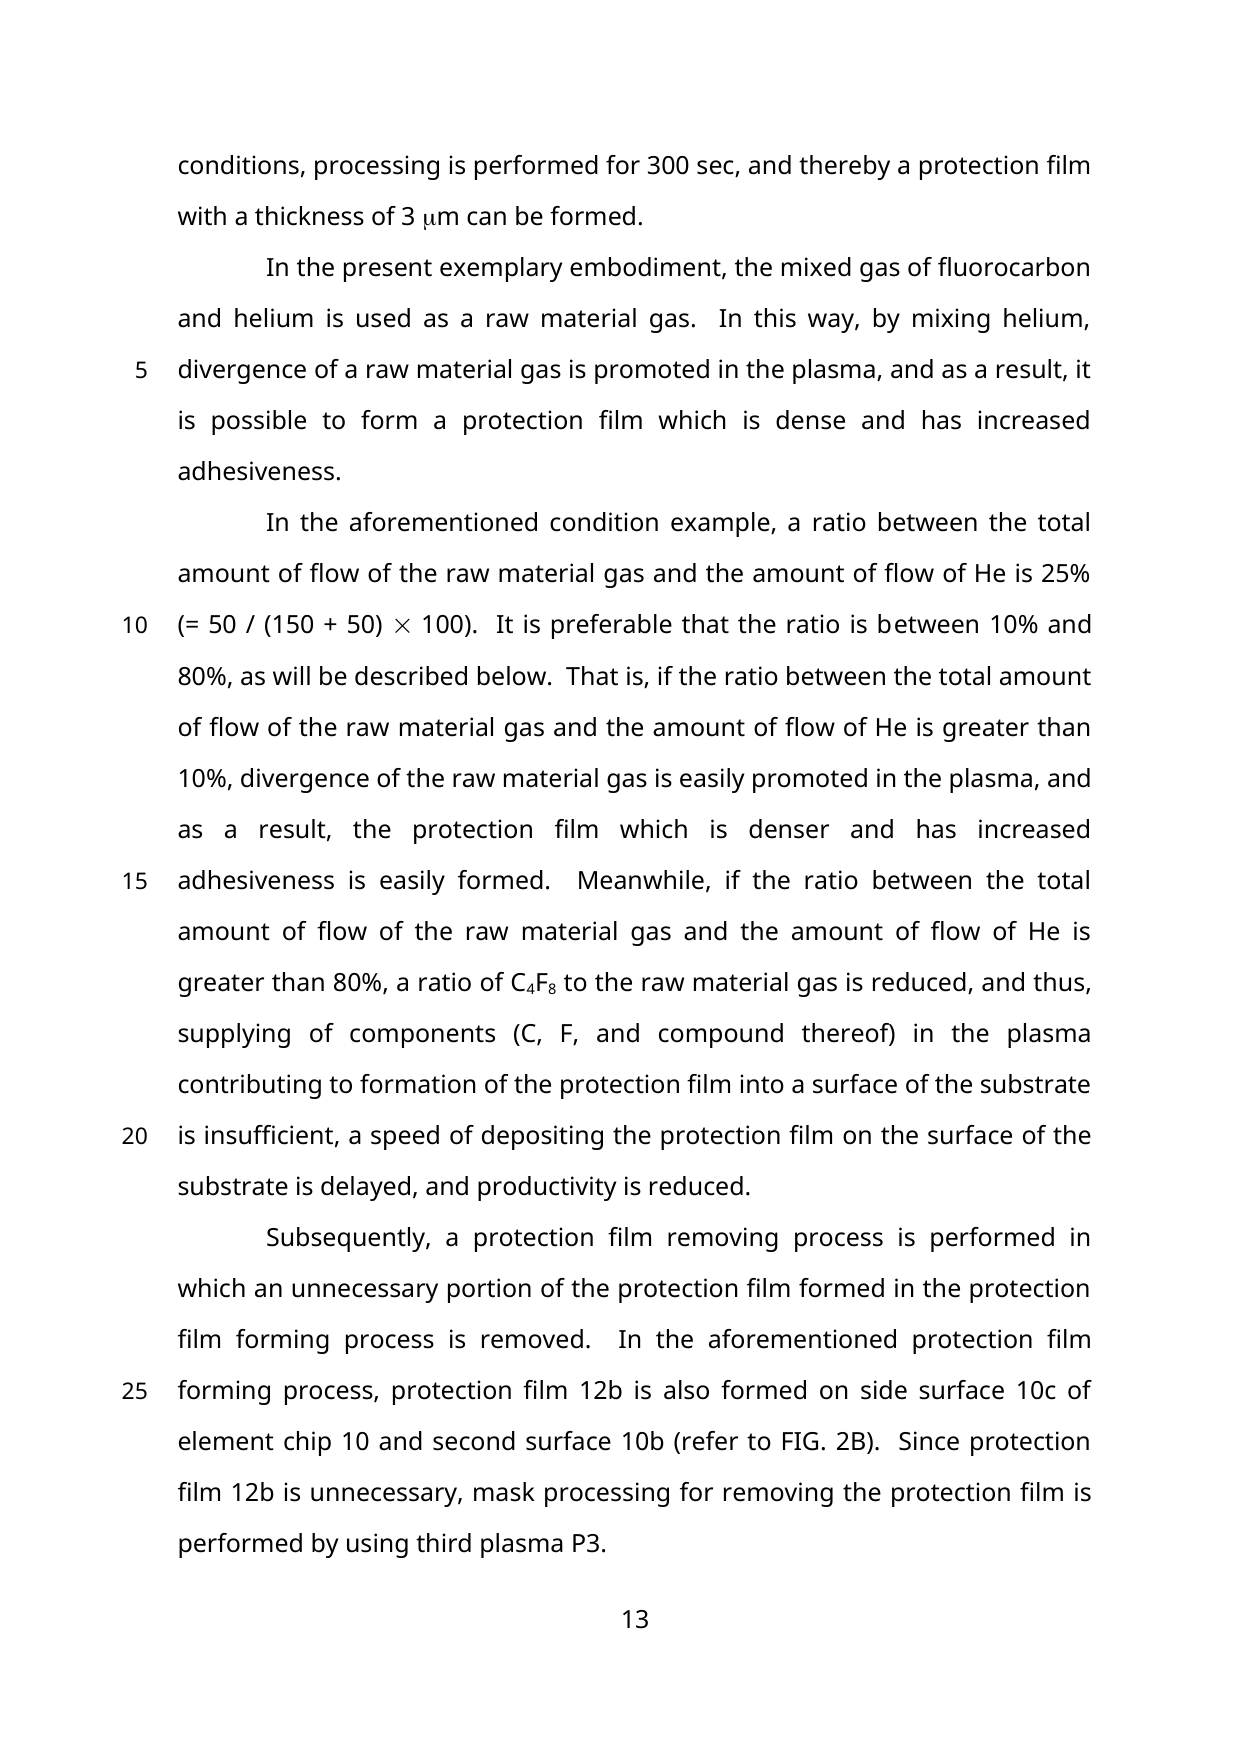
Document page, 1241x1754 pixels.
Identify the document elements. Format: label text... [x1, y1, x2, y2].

text Subsequently, a protection film removing process is performed in which an unnecessary portion of the protection film formed in the protection film forming process is removed. In the aforementioned protection film forming process, protection film 12b is also formed on side surface 10c of element chip 10 and second surface 10b (refer to FIG. 2B). Since protection film 12b is unnecessary, mask processing for removing the protection film is performed by using third plasma P3. [177, 1219, 1092, 1560]
text In the present exemplary embodiment, the mixed gas of fluorocarbon and helium is used as a raw material gas. In this way, by mixing helium, divergence of a raw material gas is promoted in the plasma, and as a result, it is possible to form a protection film which is dense and has increased adhesiveness. [177, 250, 1092, 488]
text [177, 148, 1092, 233]
text In the aforementioned condition example, a ratio between the total amount of flow of the raw material gas and the amount of flow of He is 25% (= 50 / (150 + 50) ´ 100). It is preferable that the ratio is between 10% and 80%, as will be described below. That is, if the ratio between the total amount of flow of the raw material gas and the amount of flow of He is greater than 10%, divergence of the raw material gas is easily promoted in the plasma, and as a result, the protection film which is denser and has increased adhesiveness is easily formed. Meanwhile, if the ratio between the total amount of flow of the raw material gas and the amount of flow of He is greater than 80%, a ratio of C4F8 to the raw material gas is reduced, and thus, supplying of components (C, F, and compound thereof) in the plasma contributing to formation of the protection film into a surface of the substrate is insufficient, a speed of depositing the protection film on the surface of the substrate is delayed, and productivity is reduced. [177, 505, 1092, 1203]
